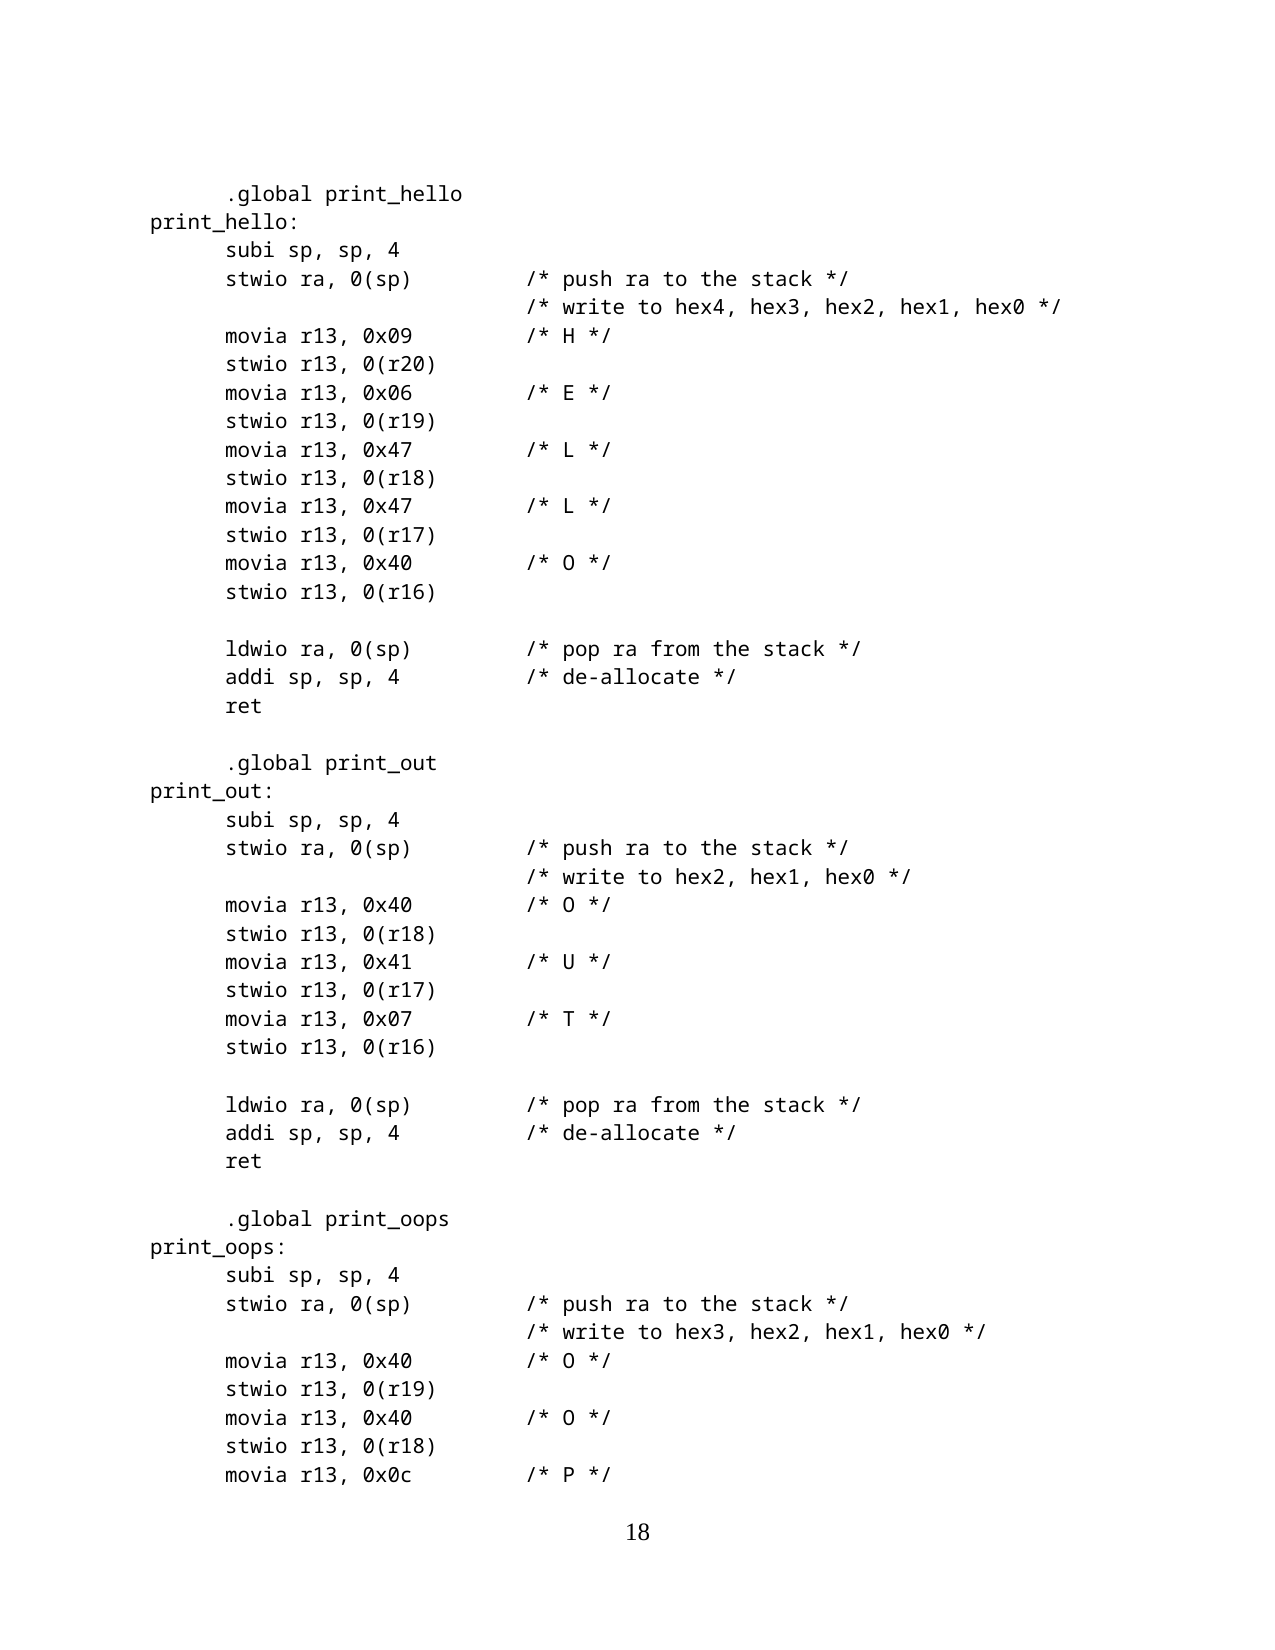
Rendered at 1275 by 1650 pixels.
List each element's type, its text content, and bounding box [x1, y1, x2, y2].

text ret [150, 1147, 1125, 1175]
text movia r13, 0x40 /* O */ [150, 548, 1125, 577]
text print_oops: [150, 1232, 1125, 1261]
text stwio r13, 0(r16) [150, 1032, 1125, 1061]
text movia r13, 0x09 /* H */ [150, 321, 1125, 349]
text ldwio ra, 0(sp) /* pop ra from the stack */ [150, 1090, 1125, 1118]
text stwio r13, 0(r18) [150, 463, 1125, 492]
text stwio r13, 0(r16) [150, 577, 1125, 605]
text stwio r13, 0(r18) [150, 919, 1125, 947]
text movia r13, 0x07 /* T */ [150, 1004, 1125, 1032]
text movia r13, 0x40 /* O */ [150, 1346, 1125, 1374]
text movia r13, 0x47 /* L */ [150, 492, 1125, 520]
text stwio ra, 0(sp) /* push ra to the stack */ [150, 1289, 1125, 1317]
text stwio r13, 0(r17) [150, 520, 1125, 548]
text stwio ra, 0(sp) /* push ra to the stack */ [150, 264, 1125, 292]
text stwio r13, 0(r18) [150, 1431, 1125, 1460]
text print_hello: [150, 207, 1125, 236]
text print_out: [150, 777, 1125, 805]
text stwio r13, 0(r17) [150, 976, 1125, 1004]
text subi sp, sp, 4 [150, 236, 1125, 264]
text stwio ra, 0(sp) /* push ra to the stack */ [150, 833, 1125, 862]
text .global print_hello [150, 179, 1125, 207]
text movia r13, 0x0c /* P */ [150, 1460, 1125, 1488]
text movia r13, 0x40 /* O */ [150, 1403, 1125, 1431]
text ret [150, 691, 1125, 719]
text stwio r13, 0(r19) [150, 406, 1125, 435]
text stwio r13, 0(r19) [150, 1374, 1125, 1403]
text stwio r13, 0(r20) [150, 349, 1125, 378]
text .global print_out [150, 748, 1125, 777]
text subi sp, sp, 4 [150, 1261, 1125, 1289]
text addi sp, sp, 4 /* de-allocate */ [150, 1118, 1125, 1147]
text /* write to hex2, hex1, hex0 */ [150, 862, 1125, 890]
text movia r13, 0x40 /* O */ [150, 890, 1125, 919]
text movia r13, 0x41 /* U */ [150, 947, 1125, 976]
text movia r13, 0x06 /* E */ [150, 378, 1125, 406]
text movia r13, 0x47 /* L */ [150, 435, 1125, 463]
text /* write to hex4, hex3, hex2, hex1, hex0 */ [150, 292, 1125, 321]
text /* write to hex3, hex2, hex1, hex0 */ [150, 1317, 1125, 1346]
text subi sp, sp, 4 [150, 805, 1125, 833]
text addi sp, sp, 4 /* de-allocate */ [150, 662, 1125, 691]
text .global print_oops [150, 1204, 1125, 1232]
text ldwio ra, 0(sp) /* pop ra from the stack */ [150, 634, 1125, 662]
